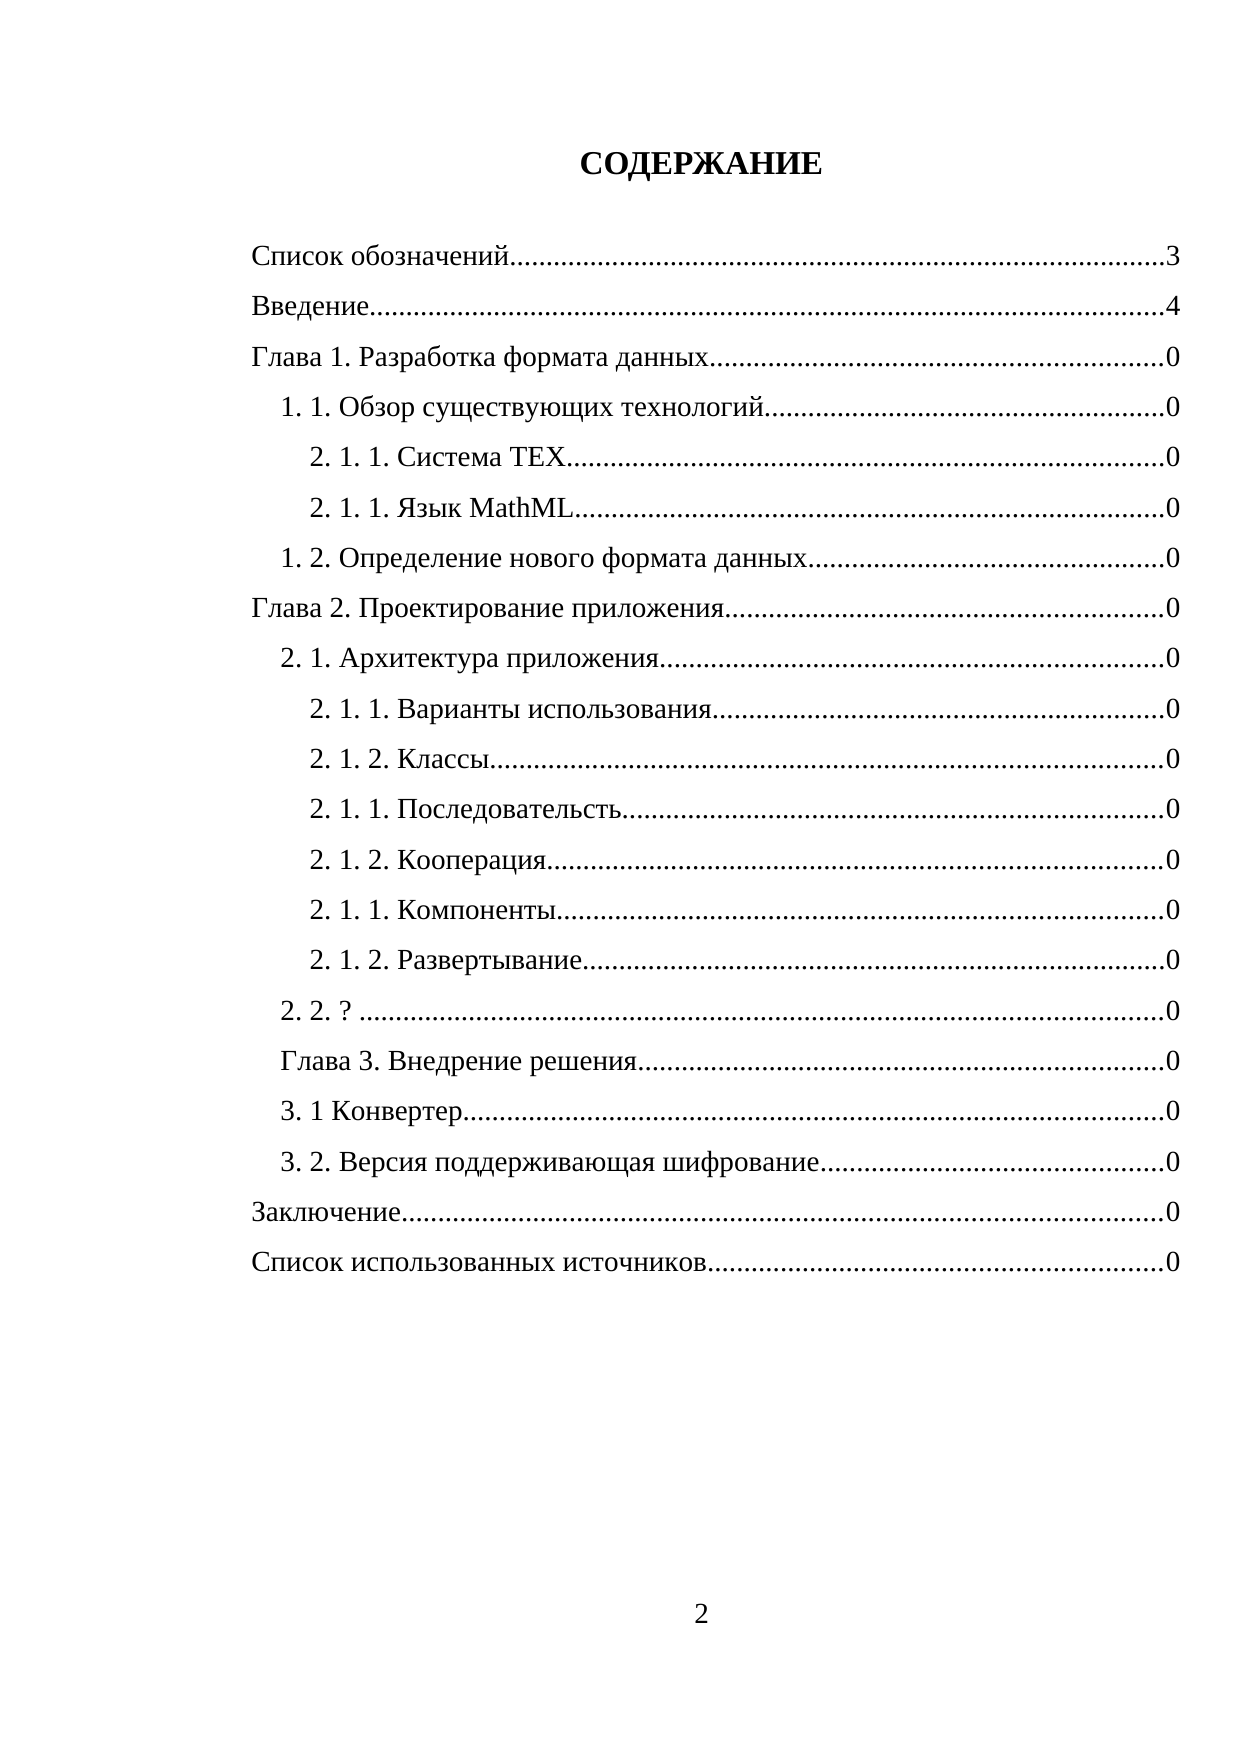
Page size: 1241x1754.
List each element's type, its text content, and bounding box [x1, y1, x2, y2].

text 2. 1. 2. Кооперация 0 [236, 842, 1152, 875]
text Глава 2. Проектирование приложения 0 [177, 590, 1152, 624]
text Глава 1. Разработка формата данных 0 [177, 339, 1152, 372]
text 1. 1. Обзор существующих технологий. 0 [206, 389, 1152, 423]
text 2. 1. 1. Система TEX 0 [236, 439, 1152, 473]
text 2. 2. ? 0 [206, 993, 1152, 1026]
text 2. 1. 1. Язык MathML 0 [236, 490, 1152, 523]
subtitle Содержание [251, 143, 1152, 181]
text Глава 3. Внедрение решения 0 [206, 1043, 1152, 1077]
text 2. 1. 1. Компоненты 0 [236, 892, 1152, 926]
text 2. 1. 2. Развертывание 0 [236, 942, 1152, 976]
text 2. 1. Архитектура приложения 0 [206, 641, 1152, 674]
text 3. 1 Конвертер 0 [206, 1093, 1152, 1127]
text 1. 2. Определение нового формата данных 0 [206, 540, 1152, 573]
text Список обозначений 3 [177, 238, 1152, 272]
text Введение 4 [177, 288, 1152, 322]
text 2. 1. 1. Последовательсть 0 [236, 792, 1152, 825]
text 2. 1. 1. Варианты использования 0 [236, 691, 1152, 724]
text Заключение 0 [177, 1194, 1152, 1228]
text 2. 1. 2. Классы 0 [236, 741, 1152, 775]
text 3. 2. Версия поддерживающая шифрование 0 [206, 1144, 1152, 1177]
text Список использованных источников 0 [177, 1244, 1152, 1278]
